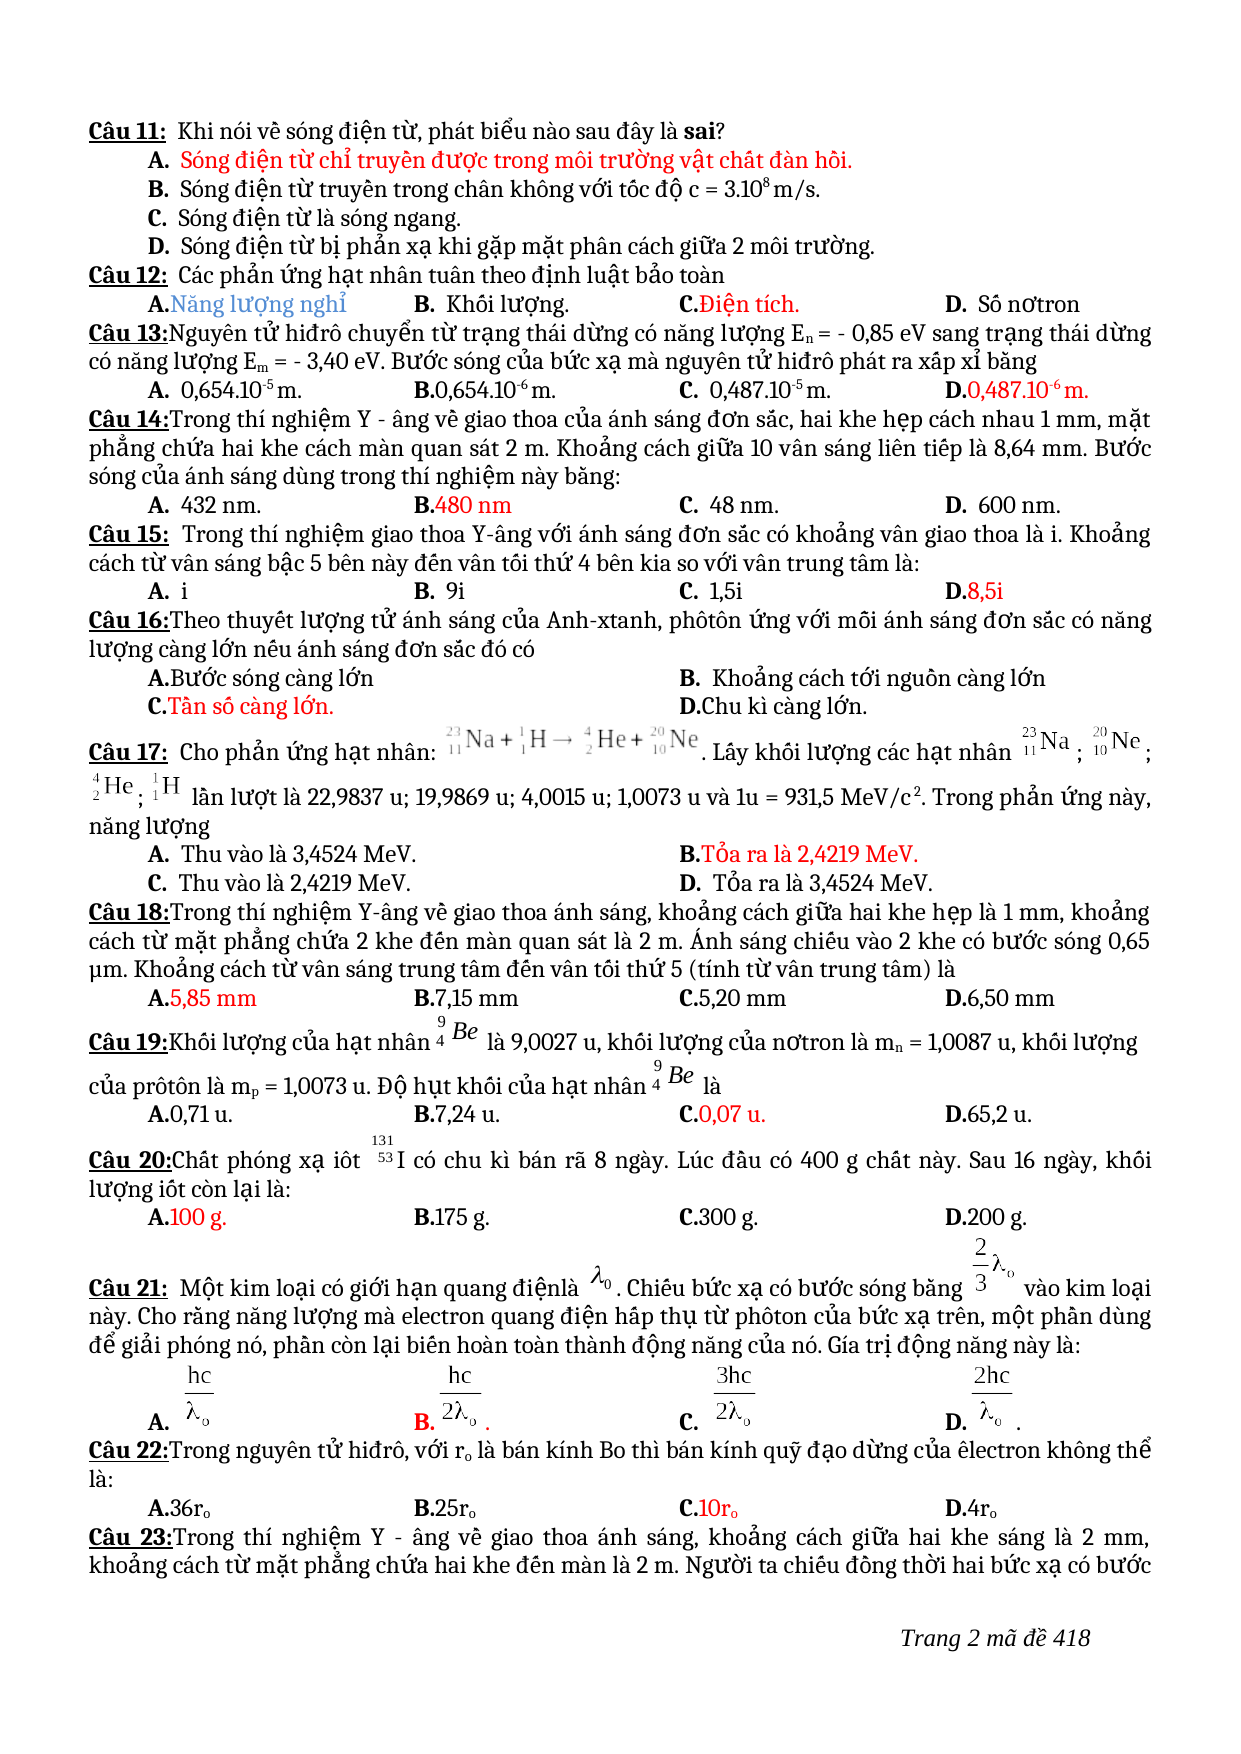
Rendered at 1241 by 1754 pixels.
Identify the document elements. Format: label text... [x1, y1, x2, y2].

text C. Thu vào là 2,4219 MeV. D. Tỏa ra là 3,4524 MeV. [89, 869, 1152, 898]
text A. 0,654.10-5 m. B.0,654.10-6 m. C. 0,487.10-5 m. D.0,487.10-6 m. [89, 376, 1152, 405]
text A. 432 nm. B.480 nm C. 48 nm. D. 600 nm. [89, 491, 1152, 520]
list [89, 1523, 1152, 1580]
text C. Sóng điện từ là sóng ngang. [89, 203, 1152, 232]
list Câu 15: Trong thí nghiệm giao thoa Y-âng với ánh sáng đơn sắc có khoảng vân giao thoa là i. Khoảng cách từ vân sáng bậc 5 bên này đến vân tối thứ 4 bên kia so với vân trung tâm là: [89, 520, 1152, 577]
list Câu 19:Khối lượng của hạt nhân là 9,0027 u, khối lượng của nơtron là mn = 1,0087 u, khối lượng của prôtôn là mp = 1,0073 u. Độ hụt khối của hạt nhân là [89, 1013, 1152, 1100]
text A.Bước sóng càng lớn B. Khoảng cách tới nguồn càng lớn [89, 663, 1152, 692]
text A.5,85 mm B.7,15 mm C.5,20 mm D.6,50 mm [89, 984, 1152, 1013]
text A. Thu vào là 3,4524 MeV. B.Tỏa ra là 2,4219 MeV. [89, 840, 1152, 869]
text D. Sóng điện từ bị phản xạ khi gặp mặt phân cách giữa 2 môi trường. [89, 232, 1152, 261]
text A. i B. 9i C. 1,5i D.8,5i [89, 577, 1152, 606]
text A.36ro B.25ro C.10ro D.4ro [89, 1494, 1152, 1523]
list Câu 17: Cho phản ứng hạt nhân: . Lấy khối lượng các hạt nhân ; ; ; lần lượt là 22,9837 u; 19,9869 u; 4,0015 u; 1,0073 u và 1u = 931,5 MeV/c2. Trong phản ứng này, năng lượng [89, 721, 1152, 840]
text A.Năng lượng nghỉ B. Khối lượng. C.Điện tích. D. Số nơtron [89, 290, 1152, 318]
text C.Tần số càng lớn. D.Chu kì càng lớn. [89, 692, 1152, 721]
list Câu 22:Trong nguyên tử hiđrô, với ro là bán kính Bo thì bán kính quỹ đạo dừng của êlectron không thể là: [89, 1436, 1152, 1494]
text B. Sóng điện từ truyền trong chân không với tốc độ c = 3.108 m/s. [89, 175, 1152, 203]
text A.0,71 u. B.7,24 u. C.0,07 u. D.65,2 u. [89, 1100, 1152, 1129]
text Câu 14:Trong thí nghiệm Y - âng về giao thoa của ánh sáng đơn sắc, hai khe hẹp cách nhau 1 mm, mặt phẳng chứa hai khe cách màn quan sát 2 m. Khoảng cách giữa 10 vân sáng liên tiếp là 8,64 mm. Bước sóng của ánh sáng dùng trong thí nghiệm này bằng: [89, 405, 1152, 491]
list Câu 18:Trong thí nghiệm Y-âng về giao thoa ánh sáng, khoảng cách giữa hai khe hẹp là 1 mm, khoảng cách từ mặt phẳng chứa 2 khe đến màn quan sát là 2 m. Ánh sáng chiếu vào 2 khe có bước sóng 0,65 µm. Khoảng cách từ vân sáng trung tâm đến vân tối thứ 5 (tính từ vân trung tâm) là [89, 898, 1152, 984]
list Câu 16:Theo thuyết lượng tử ánh sáng của Anh-xtanh, phôtôn ứng với mỗi ánh sáng đơn sắc có năng lượng càng lớn nếu ánh sáng đơn sắc đó có [89, 606, 1152, 663]
list Câu 21: Một kim loại có giới hạn quang điệnlà . Chiếu bức xạ có bước sóng bằng vào kim loại này. Cho rằng năng lượng mà electron quang điện hấp thụ từ phôton của bức xạ trên, một phần dùng để giải phóng nó, phần còn lại biến hoàn toàn thành động năng của nó. Gía trị động năng này là: [89, 1232, 1152, 1360]
text A.100 g. B.175 g. C.300 g. D.200 g. [89, 1203, 1152, 1232]
text A. Sóng điện từ chỉ truyền được trong môi trường vật chất đàn hồi. [89, 146, 1152, 175]
list Câu 12: Các phản ứng hạt nhân tuân theo định luật bảo toàn [89, 261, 1152, 290]
list Câu 13:Nguyên tử hiđrô chuyển từ trạng thái dừng có năng lượng En = - 0,85 eV sang trạng thái dừng có năng lượng Em = - 3,40 eV. Bước sóng của bức xạ mà nguyên tử hiđrô phát ra xấp xỉ bằng [89, 318, 1152, 376]
list Câu 20:Chất phóng xạ iôt I có chu kì bán rã 8 ngày. Lúc đầu có 400 g chất này. Sau 16 ngày, khối lượng iốt còn lại là: [89, 1129, 1152, 1203]
text A. B.. C. D.. [89, 1360, 1152, 1436]
list Câu 11: Khi nói về sóng điện từ, phát biểu nào sau đây là sai? [89, 117, 1152, 146]
